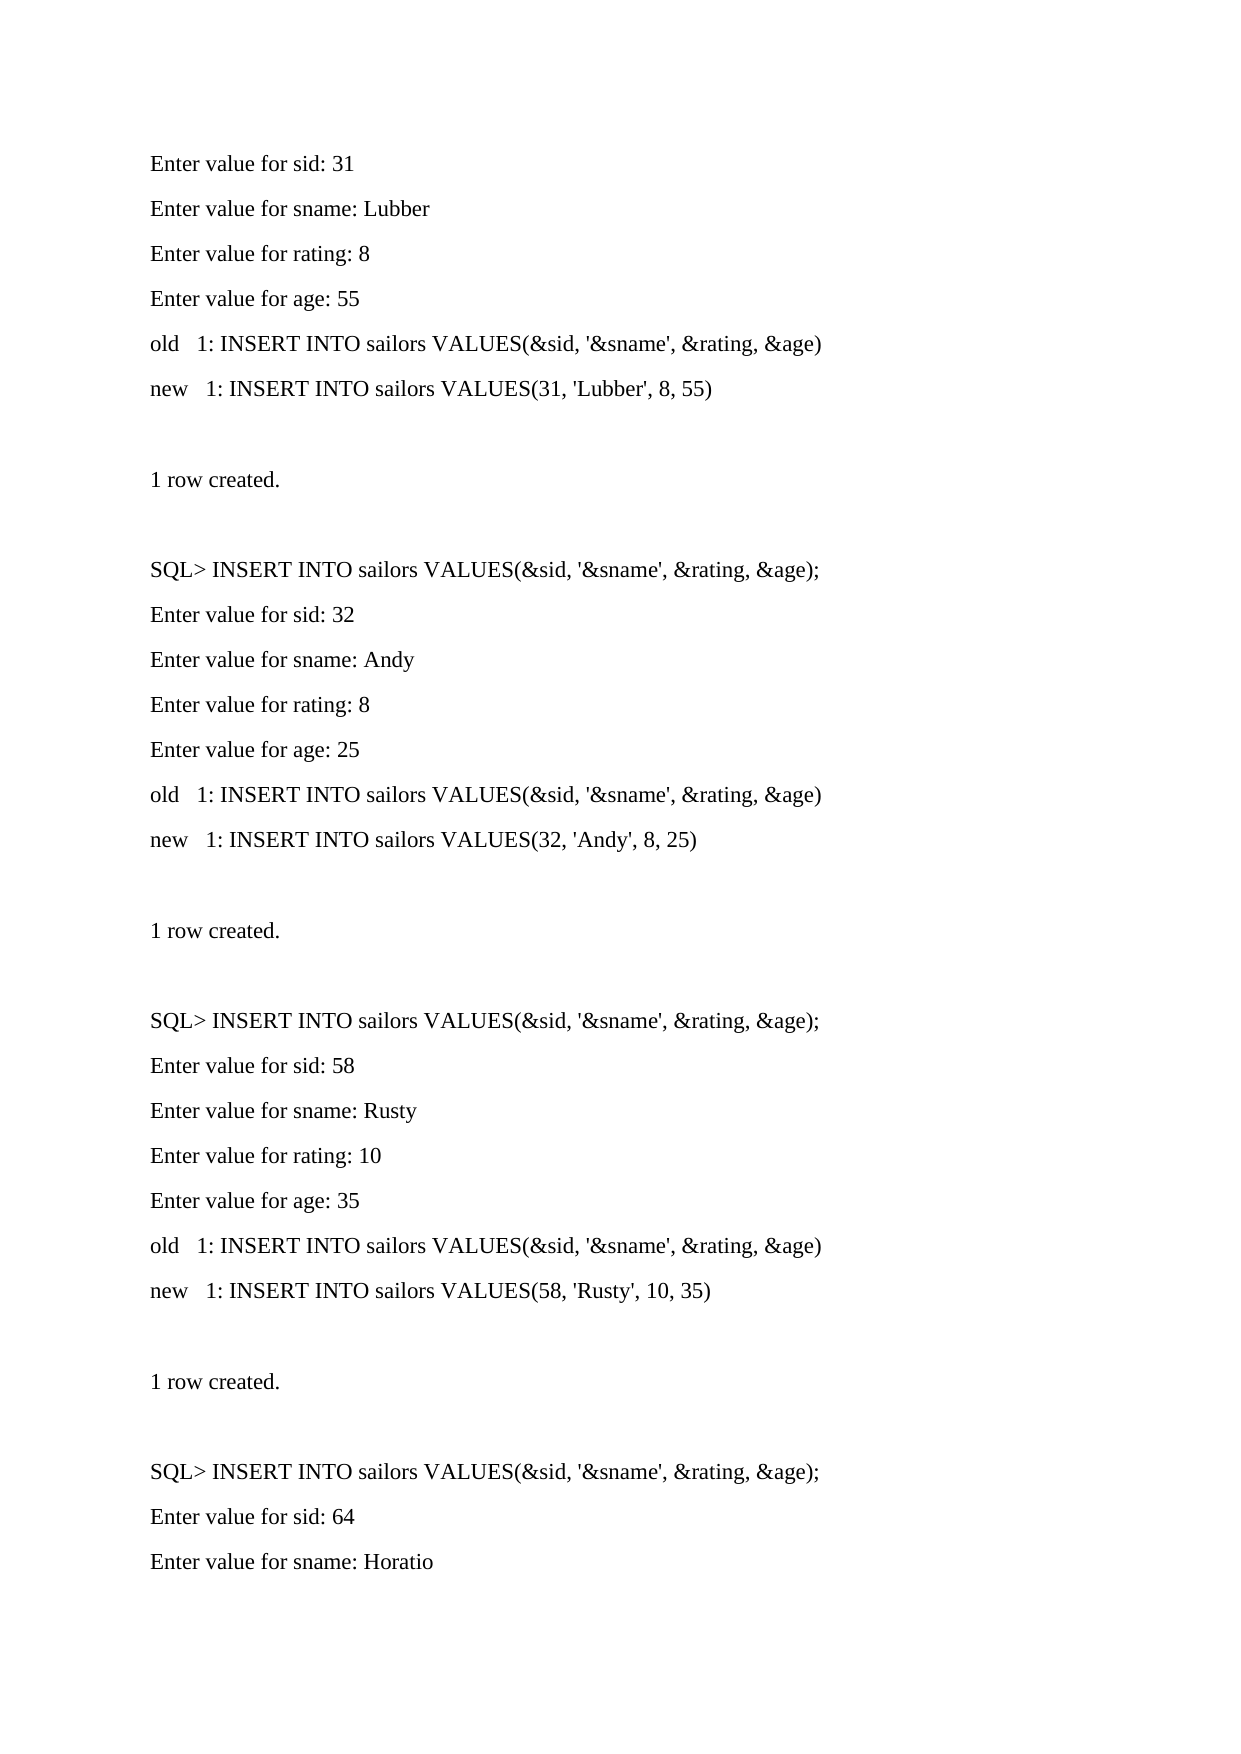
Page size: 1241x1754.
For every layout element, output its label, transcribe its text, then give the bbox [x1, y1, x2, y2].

text Enter value for age: 55 [150, 285, 1090, 312]
text Enter value for sname: Lubber [150, 195, 1090, 221]
text 1 row created. [150, 1368, 1090, 1394]
text old 1: INSERT INTO sailors VALUES(&sid, '&sname', &rating, &age) [150, 781, 1090, 808]
text Enter value for rating: 8 [150, 691, 1090, 718]
text Enter value for sname: Rusty [150, 1097, 1090, 1123]
text Enter value for sname: Horatio [150, 1548, 1090, 1574]
text Enter value for age: 35 [150, 1187, 1090, 1214]
text SQL> INSERT INTO sailors VALUES(&sid, '&sname', &rating, &age); [150, 556, 1090, 582]
text old 1: INSERT INTO sailors VALUES(&sid, '&sname', &rating, &age) [150, 1232, 1090, 1259]
text Enter value for sname: Andy [150, 646, 1090, 672]
text 1 row created. [150, 917, 1090, 943]
text new 1: INSERT INTO sailors VALUES(31, 'Lubber', 8, 55) [150, 376, 1090, 402]
text Enter value for age: 25 [150, 736, 1090, 763]
text old 1: INSERT INTO sailors VALUES(&sid, '&sname', &rating, &age) [150, 330, 1090, 357]
text Enter value for sid: 32 [150, 601, 1090, 627]
text 1 row created. [150, 466, 1090, 492]
text new 1: INSERT INTO sailors VALUES(32, 'Andy', 8, 25) [150, 827, 1090, 853]
text Enter value for rating: 10 [150, 1142, 1090, 1169]
text Enter value for rating: 8 [150, 240, 1090, 267]
text Enter value for sid: 31 [150, 150, 1090, 176]
text new 1: INSERT INTO sailors VALUES(58, 'Rusty', 10, 35) [150, 1278, 1090, 1304]
text Enter value for sid: 58 [150, 1052, 1090, 1078]
text SQL> INSERT INTO sailors VALUES(&sid, '&sname', &rating, &age); [150, 1458, 1090, 1484]
text Enter value for sid: 64 [150, 1503, 1090, 1529]
text SQL> INSERT INTO sailors VALUES(&sid, '&sname', &rating, &age); [150, 1007, 1090, 1033]
